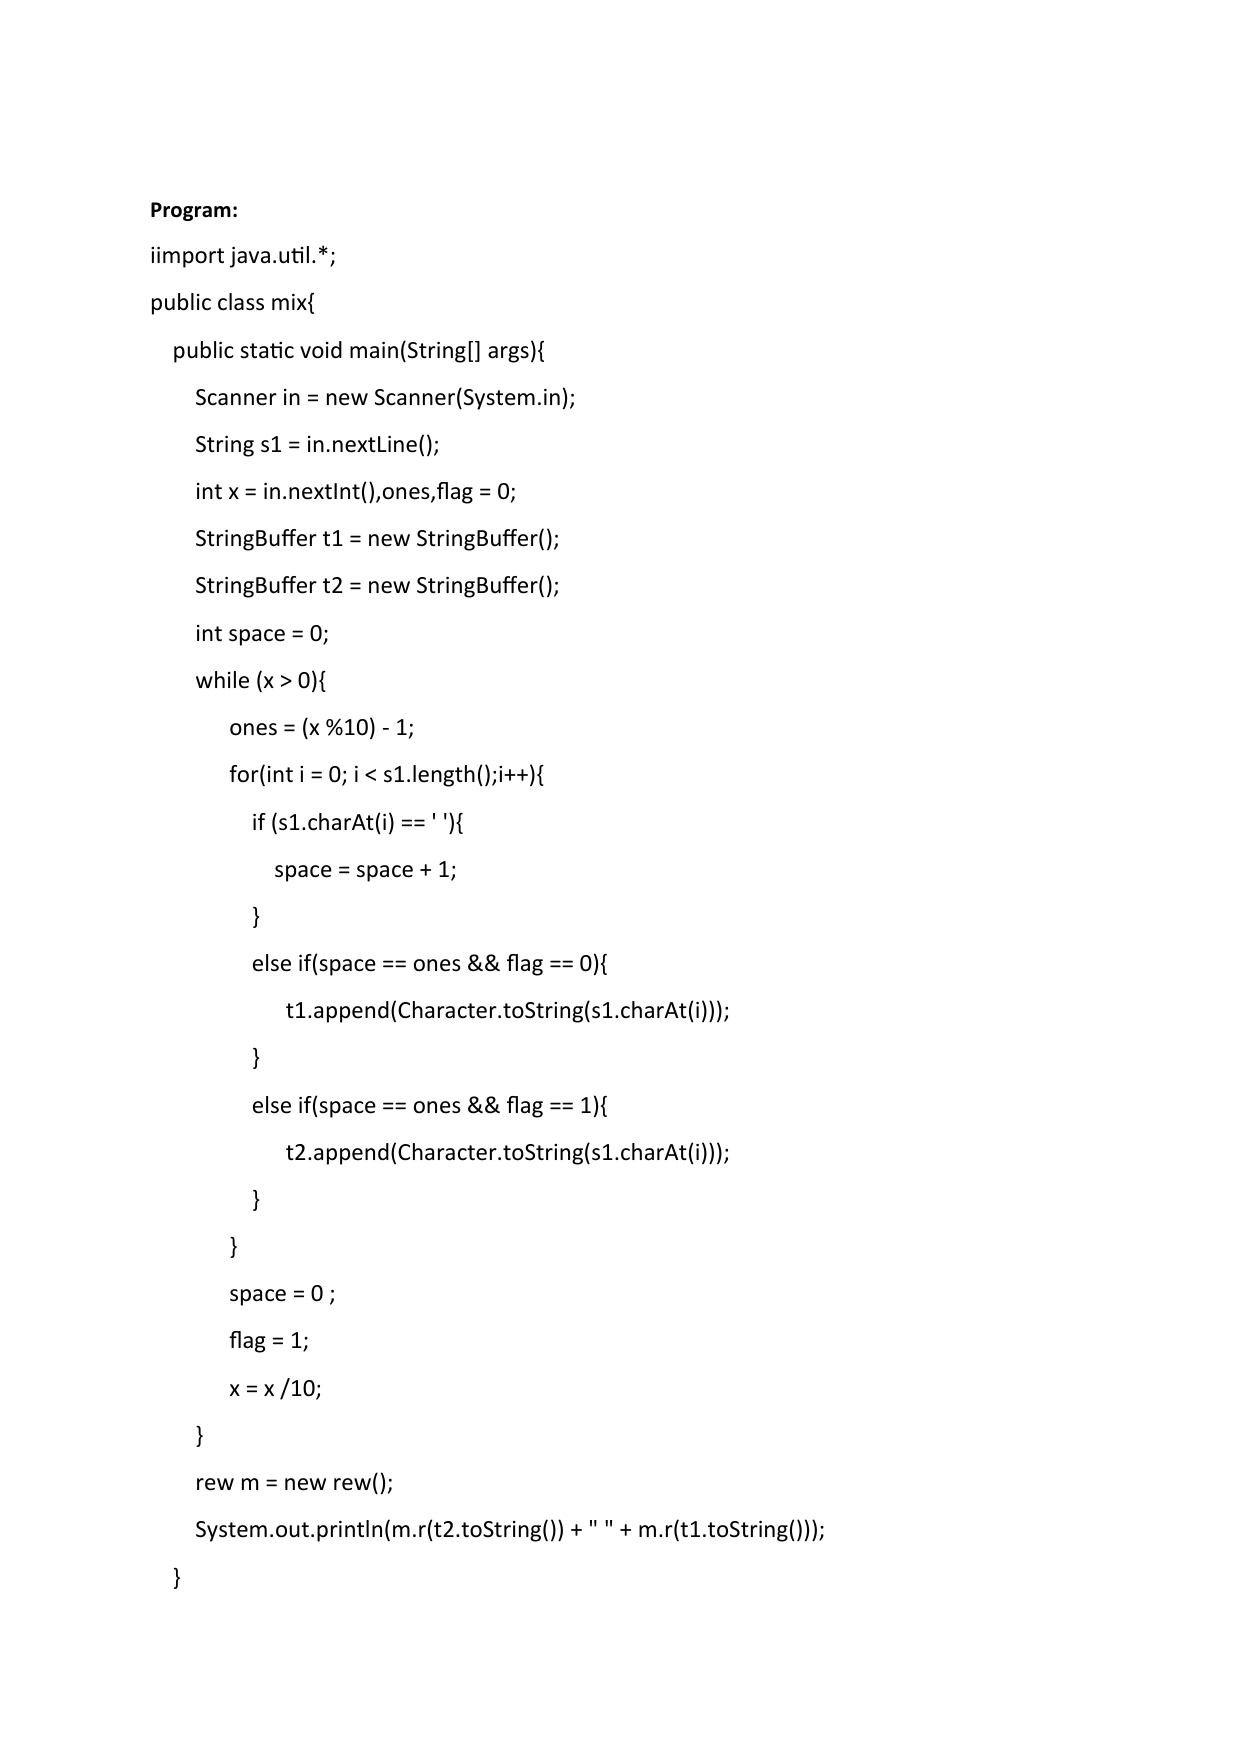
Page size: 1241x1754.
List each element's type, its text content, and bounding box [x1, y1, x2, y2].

text String s1 = in.nextLine(); [150, 428, 1090, 459]
text public class mix{ [150, 287, 1090, 317]
text else if(space == ones && flag == 0){ [150, 947, 1090, 978]
text x = x /10; [150, 1372, 1090, 1402]
text } [150, 1042, 1090, 1072]
text StringBuffer t1 = new StringBuffer(); [150, 522, 1090, 553]
text else if(space == ones && flag == 1){ [150, 1089, 1090, 1119]
text for(int i = 0; i < s1.length();i++){ [150, 758, 1090, 789]
text int x = in.nextInt(),ones,flag = 0; [150, 475, 1090, 506]
text } [150, 1561, 1090, 1591]
text ones = (x %10) - 1; [150, 711, 1090, 742]
text rew m = new rew(); [150, 1466, 1090, 1497]
text } [150, 900, 1090, 931]
text } [150, 1419, 1090, 1449]
text space = space + 1; [150, 853, 1090, 883]
text while (x > 0){ [150, 664, 1090, 694]
text } [150, 1230, 1090, 1261]
text int space = 0; [150, 617, 1090, 647]
text public static void main(String[] args){ [150, 334, 1090, 364]
text iimport java.util.*; [150, 239, 1090, 270]
text t1.append(Character.toString(s1.charAt(i))); [150, 994, 1090, 1025]
text space = 0 ; [150, 1277, 1090, 1308]
text } [150, 1183, 1090, 1214]
text t2.append(Character.toString(s1.charAt(i))); [150, 1136, 1090, 1166]
text if (s1.charAt(i) == ' '){ [150, 806, 1090, 836]
text Scanner in = new Scanner(System.in); [150, 381, 1090, 411]
text flag = 1; [150, 1325, 1090, 1355]
text Program: [150, 195, 1090, 223]
text System.out.println(m.r(t2.toString()) + " " + m.r(t1.toString())); [150, 1513, 1090, 1544]
text StringBuffer t2 = new StringBuffer(); [150, 570, 1090, 600]
